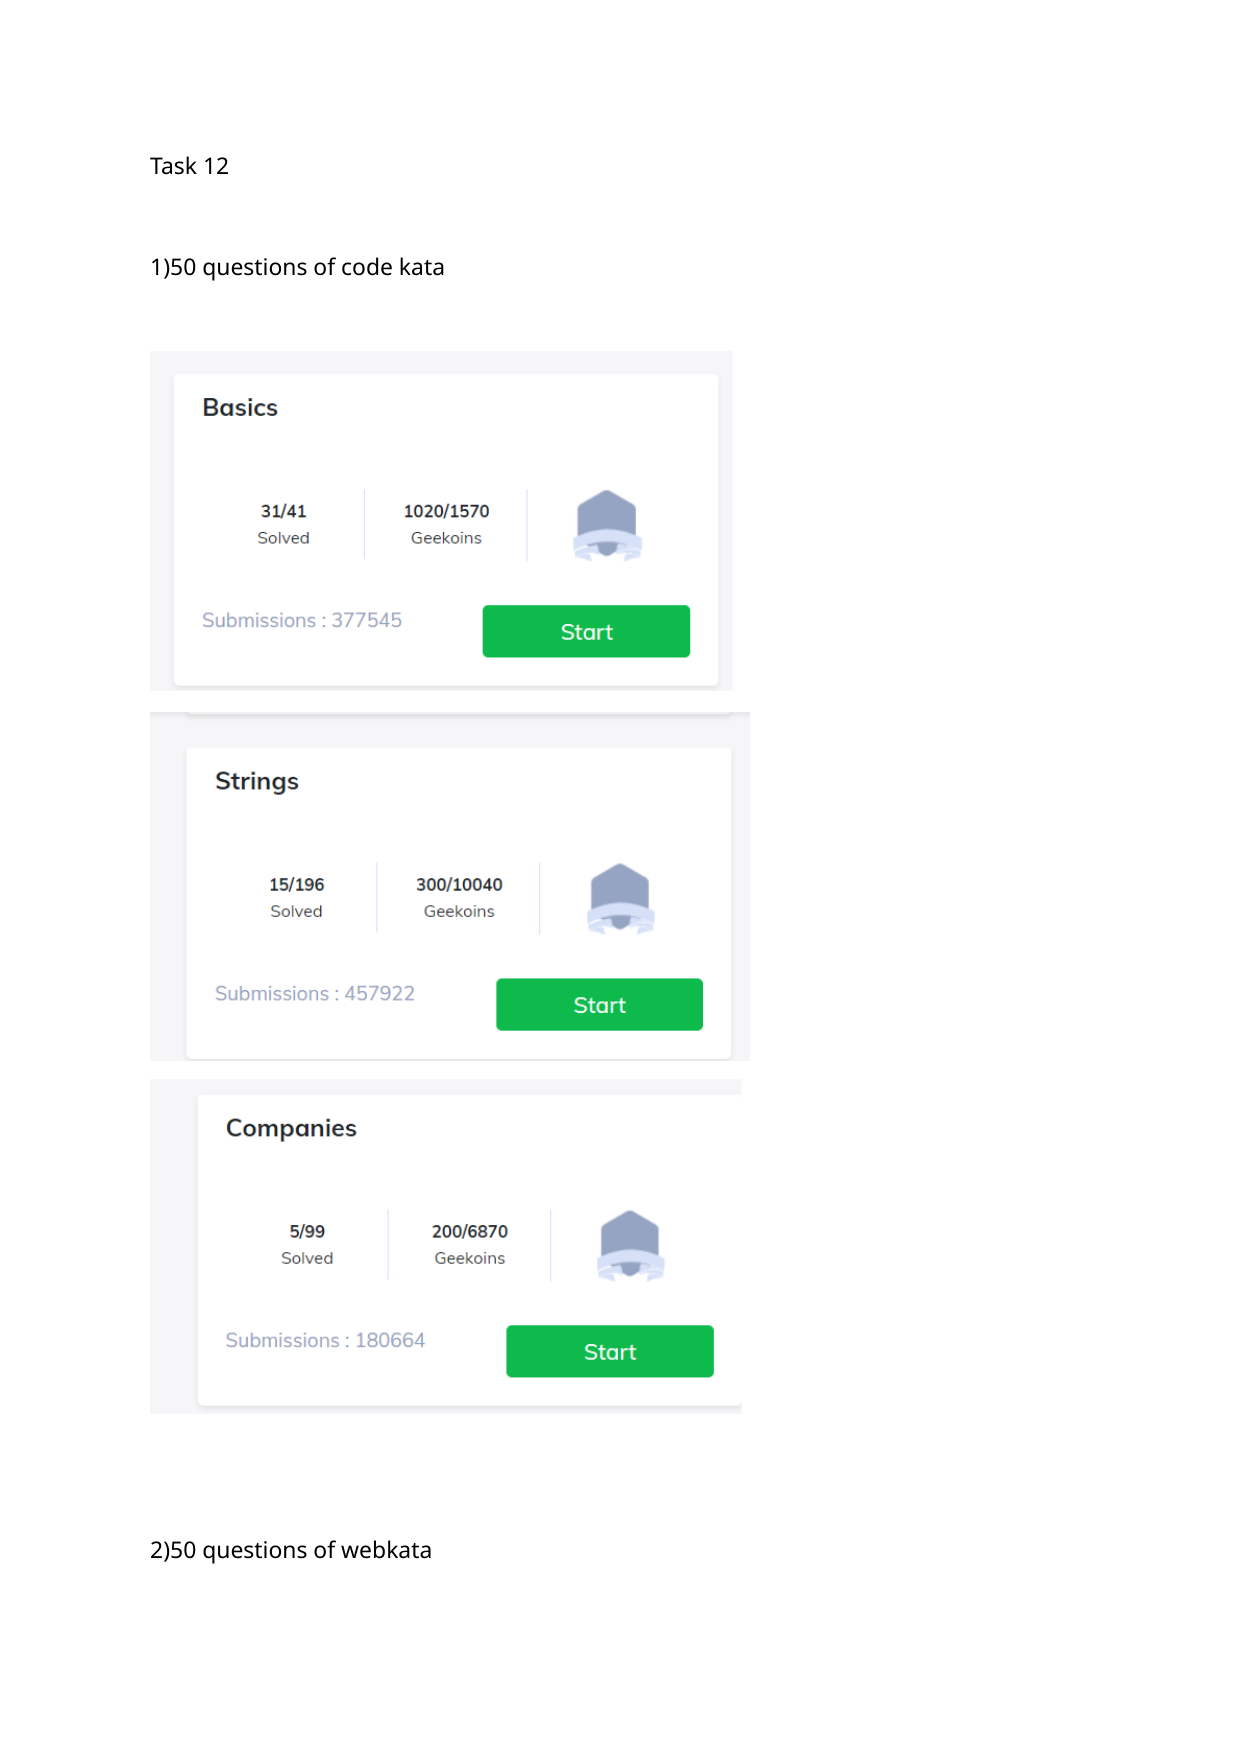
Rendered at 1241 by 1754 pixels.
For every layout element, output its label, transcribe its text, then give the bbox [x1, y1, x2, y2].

text Task 12 [150, 150, 1090, 181]
text 2)50 questions of webkata [150, 1534, 1090, 1565]
picture [150, 1079, 742, 1414]
text 1)50 questions of code kata [150, 251, 1090, 282]
picture [150, 351, 733, 691]
picture [150, 709, 750, 1061]
